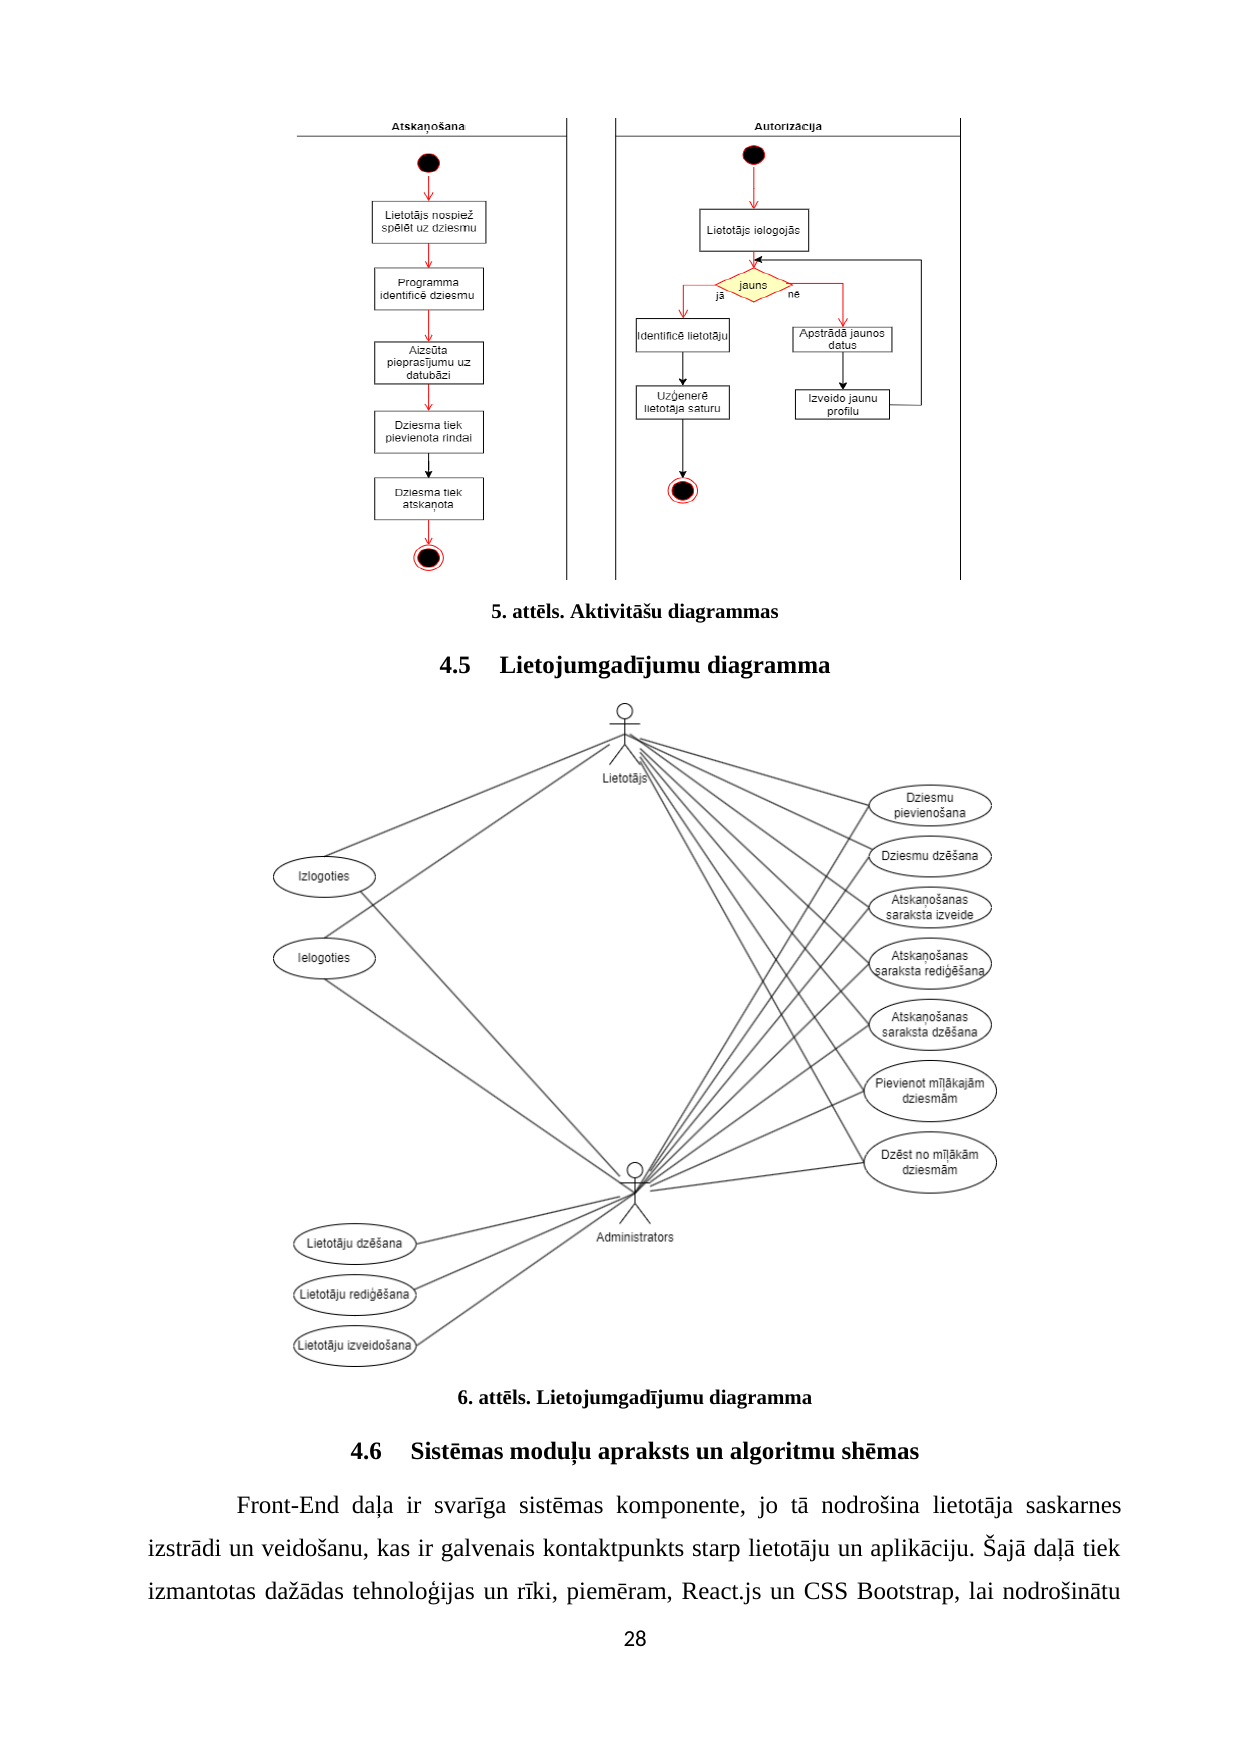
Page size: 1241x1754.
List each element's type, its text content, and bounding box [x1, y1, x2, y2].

picture [296, 118, 973, 580]
subtitle Lietojumgadījumu diagramma [148, 650, 1122, 678]
subtitle Sistēmas moduļu apraksts un algoritmu shēmas [148, 1436, 1122, 1465]
picture [273, 703, 997, 1367]
text 6. attēls. Lietojumgadījumu diagramma [148, 1385, 1122, 1409]
text 5. attēls. Aktivitāšu diagrammas [148, 599, 1122, 623]
